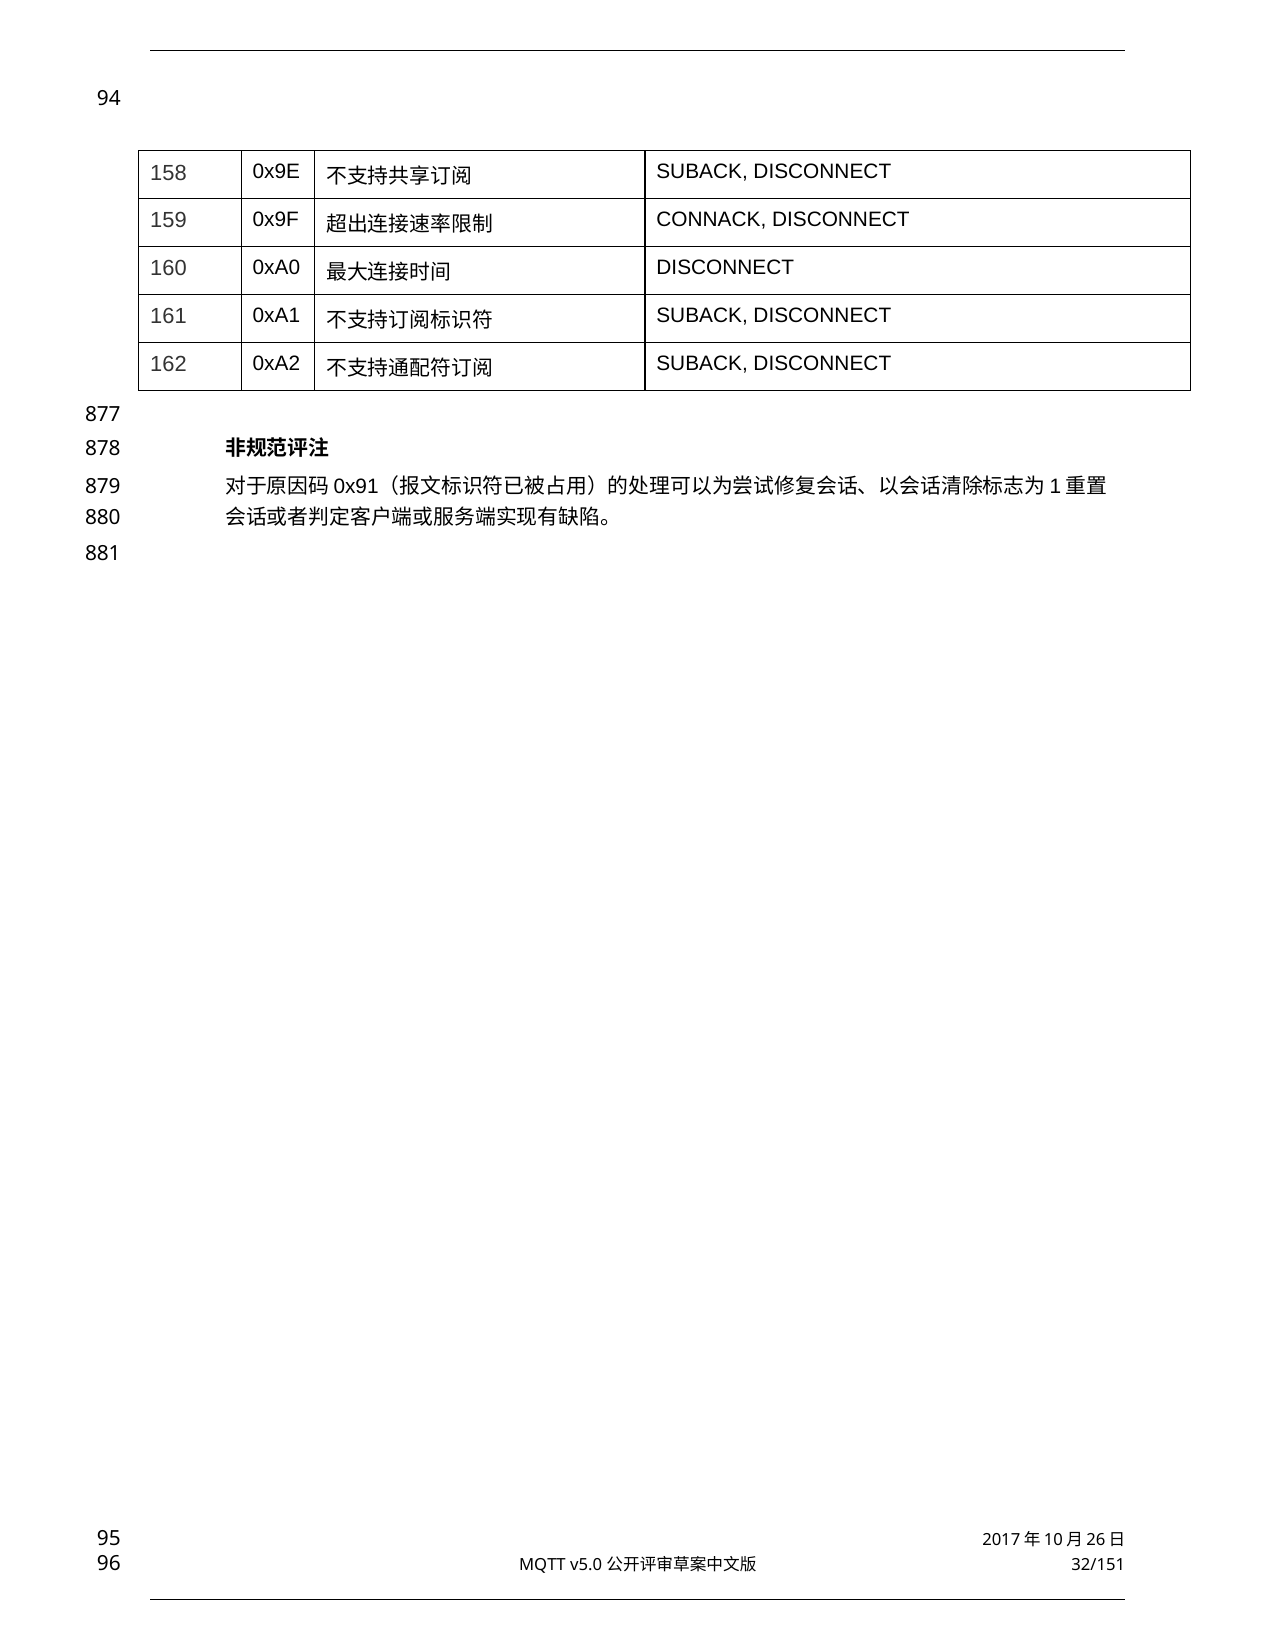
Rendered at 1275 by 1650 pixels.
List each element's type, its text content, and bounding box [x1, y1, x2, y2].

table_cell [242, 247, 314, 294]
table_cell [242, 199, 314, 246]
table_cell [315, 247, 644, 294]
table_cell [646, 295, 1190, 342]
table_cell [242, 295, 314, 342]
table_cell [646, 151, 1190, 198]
text 对于原因码0x91（报文标识符已被占用）的处理可以为尝试修复会话、以会话清除标志为1重置会话或者判定客户端或服务端实现有缺陷。 [225, 470, 1125, 530]
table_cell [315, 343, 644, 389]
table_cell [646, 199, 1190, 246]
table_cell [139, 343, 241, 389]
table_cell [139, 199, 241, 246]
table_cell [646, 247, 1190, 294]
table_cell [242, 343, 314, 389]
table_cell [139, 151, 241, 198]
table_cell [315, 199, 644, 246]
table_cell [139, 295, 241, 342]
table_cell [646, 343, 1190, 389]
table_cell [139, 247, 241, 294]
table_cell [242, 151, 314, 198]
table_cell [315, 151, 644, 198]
text 非规范评注 [225, 431, 1125, 461]
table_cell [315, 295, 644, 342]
